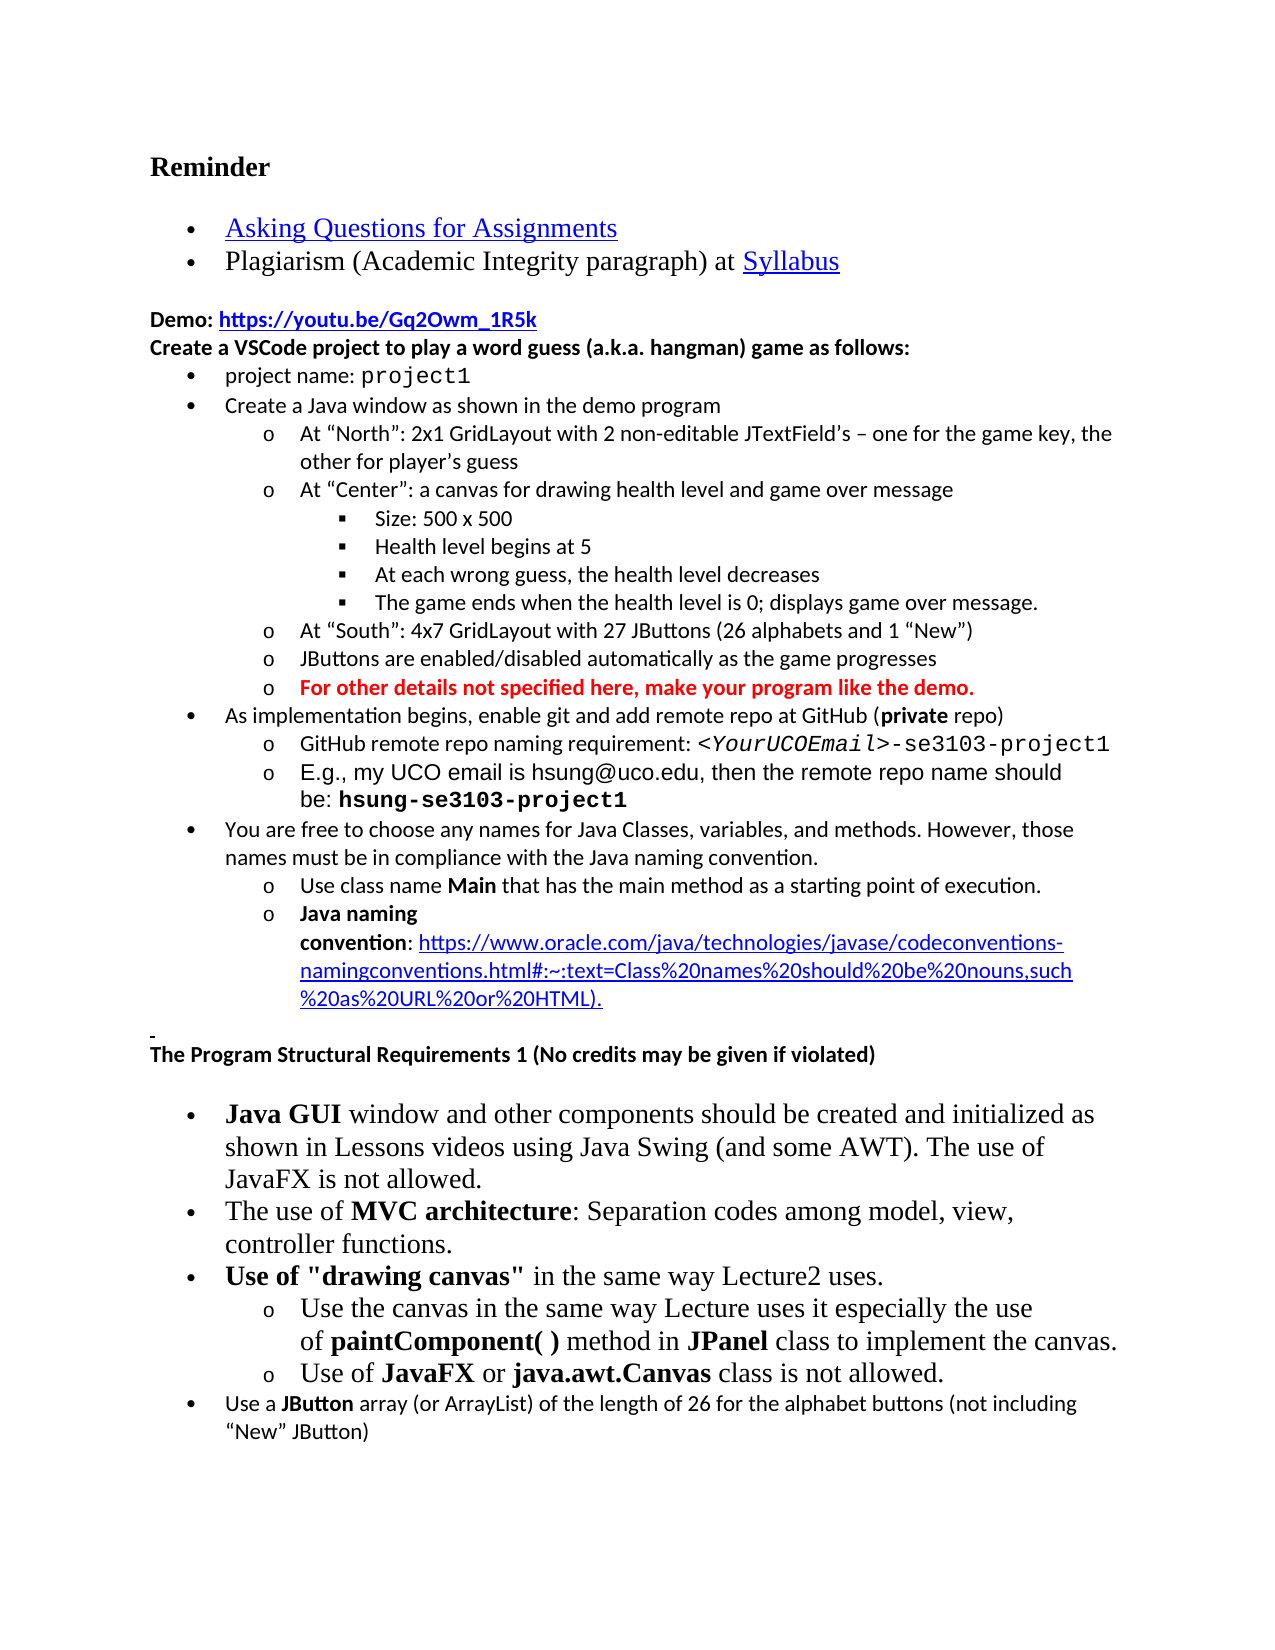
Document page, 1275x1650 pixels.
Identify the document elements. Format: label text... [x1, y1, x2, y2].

list Health level begins at 5 [337, 532, 1125, 560]
list JButtons are enabled/disabled automatically as the game progresses [262, 644, 1125, 673]
list Java GUI window and other components should be created and initialized as shown in Lessons videos using Java Swing (and some AWT). The use of JavaFX is not allowed. [187, 1097, 1125, 1194]
list Use the canvas in the same way Lecture uses it especially the use of paintComponent( ) method in JPanel class to implement the canvas. [262, 1292, 1125, 1357]
list The game ends when the health level is 0; displays game over message. [337, 588, 1125, 616]
list The use of MVC architecture: Separation codes among model, view, controller functions. [187, 1194, 1125, 1259]
list For other details not specified here, make your program like the demo. [262, 673, 1125, 702]
list Size: 500 x 500 [337, 504, 1125, 532]
list E.g., my UCO email is hsung@uco.edu, then the remote repo name should be: hsung-se3103-project1 [262, 759, 1125, 815]
text Demo: https://youtu.be/Gq2Owm_1R5k [150, 306, 1125, 333]
text The Program Structural Requirements 1 (No credits may be given if violated) [150, 1040, 1125, 1068]
list At each wrong guess, the health level decreases [337, 560, 1125, 588]
list GitHub remote repo naming requirement: <YourUCOEmail>-se3103-project1 [262, 729, 1125, 759]
list project name: project1 [187, 362, 1125, 391]
list Plagiarism (Academic Integrity paragraph) at Syllabus [187, 244, 1125, 276]
list You are free to choose any names for Java Classes, variables, and methods. However, those names must be in compliance with the Java naming convention. [187, 815, 1125, 871]
list At “Center”: a canvas for drawing health level and game over message [262, 475, 1125, 504]
list Create a Java window as shown in the demo program [187, 391, 1125, 419]
list As implementation begins, enable git and add remote repo at GitHub (private repo) [187, 702, 1125, 729]
list Use of JavaFX or java.awt.Canvas class is not allowed. [262, 1357, 1125, 1389]
list Asking Questions for Assignments [187, 212, 1125, 244]
list Use of "drawing canvas" in the same way Lecture2 uses. [187, 1259, 1125, 1292]
list Use class name Main that has the main method as a starting point of execution. [262, 871, 1125, 899]
list At “North”: 2x1 GridLayout with 2 non-editable JTextField’s – one for the game key, the other for player’s guess [262, 419, 1125, 475]
list Use a JButton array (or ArrayList) of the length of 26 for the alphabet buttons (not including “New” JButton) [187, 1389, 1125, 1445]
text Reminder [150, 150, 1125, 182]
text Create a VSCode project to play a word guess (a.k.a. hangman) game as follows: [150, 333, 1125, 362]
list Java naming convention: https://www.oracle.com/java/technologies/javase/codeconventions-namingconventions.html#:~:text=Class%20names%20should%20be%20nouns,such%20as%20URL%20or%20HTML). [262, 899, 1125, 1012]
list At “South”: 4x7 GridLayout with 27 JButtons (26 alphabets and 1 “New”) [262, 616, 1125, 644]
